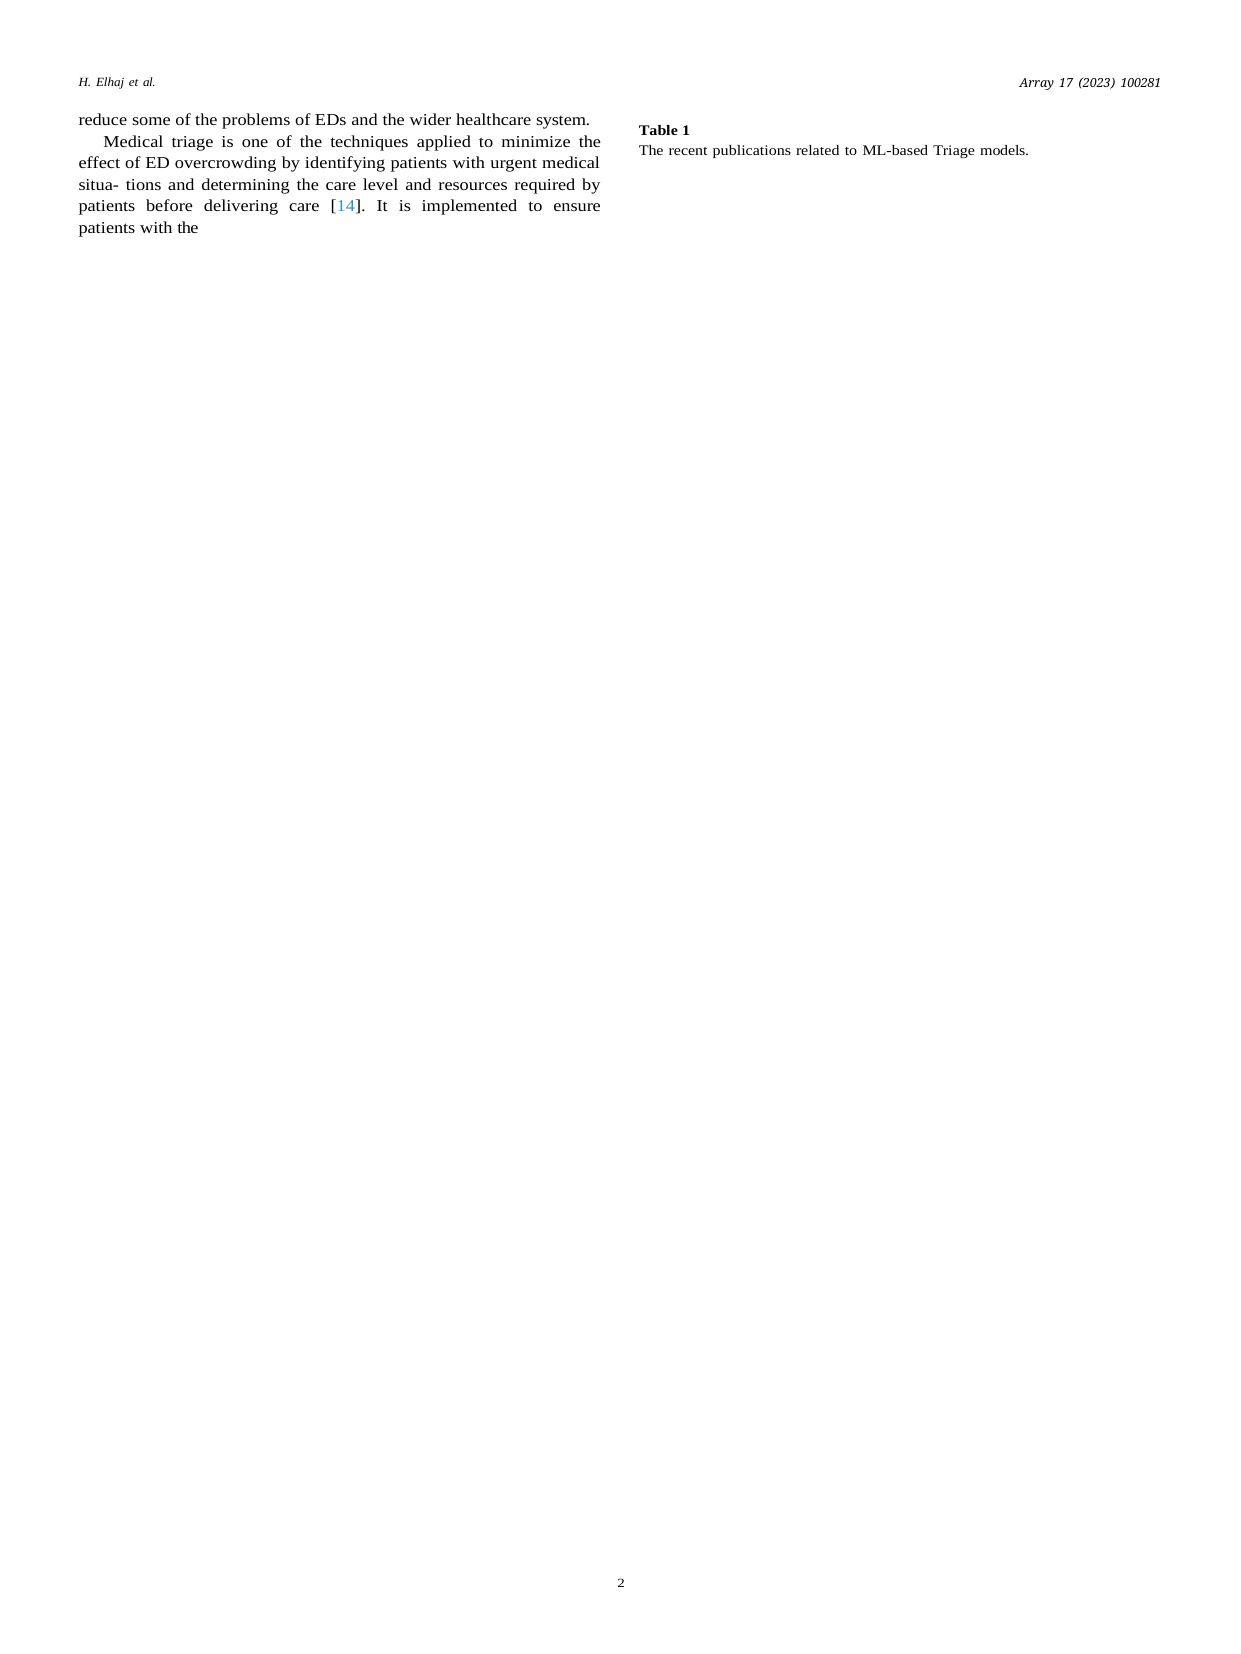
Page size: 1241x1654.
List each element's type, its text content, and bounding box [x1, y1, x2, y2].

text Table 1 [638, 122, 1178, 138]
text The recent publications related to ML-based Triage models. [638, 142, 1178, 158]
text Medical triage is one of the techniques applied to minimize the effect of ED overcrowding by identifying patients with urgent medical situa- tions and determining the care level and resources required by patients before delivering care [14]. It is implemented to ensure patients with the [78, 131, 601, 237]
text reduce some of the problems of EDs and the wider healthcare system. [78, 109, 605, 129]
